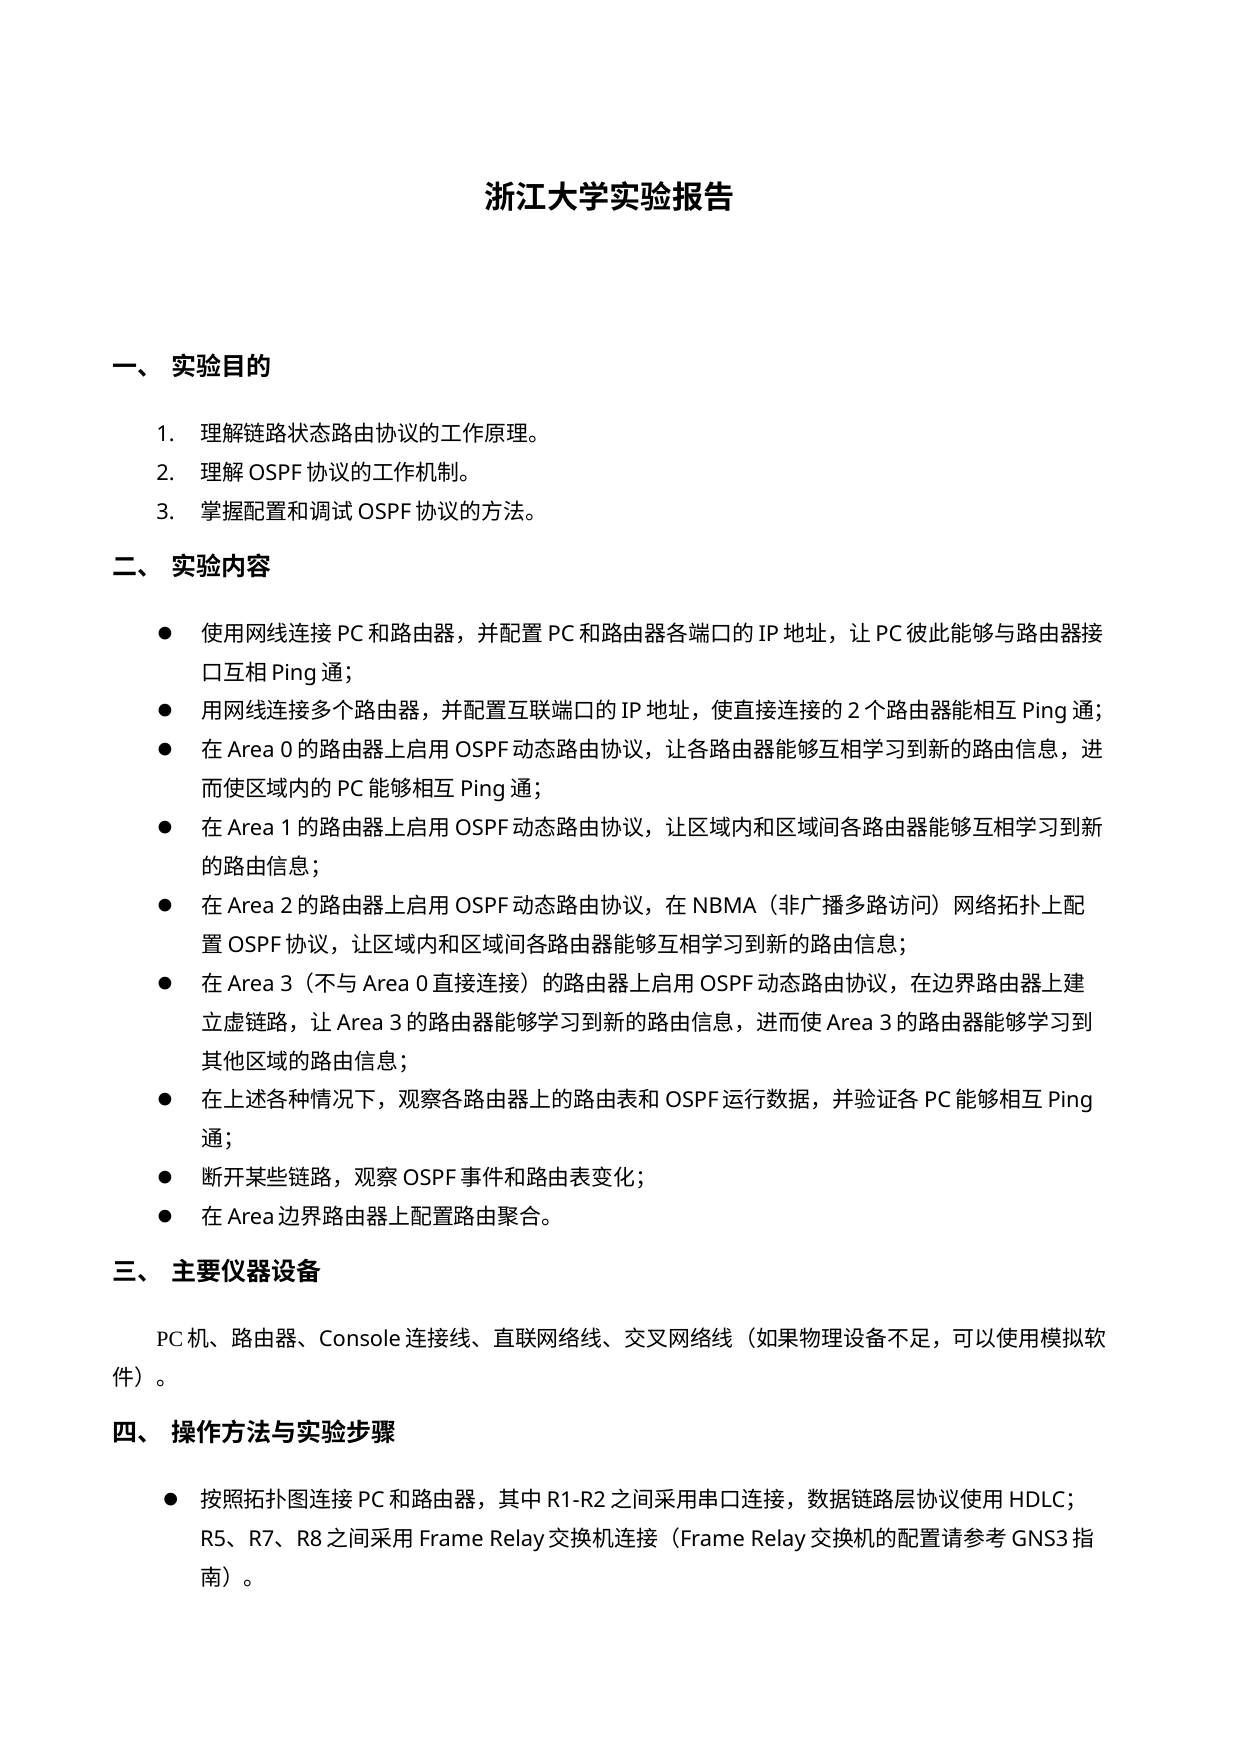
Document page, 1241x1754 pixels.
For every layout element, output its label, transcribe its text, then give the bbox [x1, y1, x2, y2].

list 在Area 3（不与Area 0直接连接）的路由器上启用OSPF动态路由协议，在边界路由器上建立虚链路，让Area 3的路由器能够学习到新的路由信息，进而使Area 3的路由器能够学习到其他区域的路由信息； [157, 965, 1106, 1076]
list 在Area边界路由器上配置路由聚合。 [157, 1198, 1106, 1231]
subtitle 主要仪器设备 [112, 1237, 1106, 1302]
list 使用网线连接PC和路由器，并配置PC和路由器各端口的IP地址，让PC彼此能够与路由器接口互相Ping通； [157, 615, 1106, 687]
list 在Area 2的路由器上启用OSPF动态路由协议，在NBMA（非广播多路访问）网络拓扑上配置OSPF协议，让区域内和区域间各路由器能够互相学习到新的路由信息； [157, 887, 1106, 959]
subtitle 实验内容 [112, 532, 1106, 597]
list 理解OSPF协议的工作机制。 [156, 454, 1106, 487]
list 按照拓扑图连接PC和路由器，其中R1-R2之间采用串口连接，数据链路层协议使用HDLC；R5、R7、R8之间采用Frame Relay交换机连接（Frame Relay交换机的配置请参考GNS3指南）。 [162, 1481, 1106, 1592]
subtitle 实验目的 [112, 332, 1106, 397]
text PC机、路由器、Console连接线、直联网络线、交叉网络线（如果物理设备不足，可以使用模拟软件）。 [112, 1321, 1106, 1392]
list 在上述各种情况下，观察各路由器上的路由表和OSPF运行数据，并验证各PC能够相互Ping通； [157, 1082, 1106, 1153]
list 在Area 0的路由器上启用OSPF动态路由协议，让各路由器能够互相学习到新的路由信息，进而使区域内的PC能够相互Ping通； [157, 732, 1106, 803]
text 浙江大学实验报告 [112, 162, 1106, 227]
list 用网线连接多个路由器，并配置互联端口的IP地址，使直接连接的2个路由器能相互Ping通； [157, 693, 1106, 726]
list 在Area 1的路由器上启用OSPF动态路由协议，让区域内和区域间各路由器能够互相学习到新的路由信息； [157, 810, 1106, 881]
list 理解链路状态路由协议的工作原理。 [156, 416, 1106, 448]
list 掌握配置和调试OSPF协议的方法。 [156, 493, 1106, 526]
subtitle 操作方法与实验步骤 [112, 1398, 1106, 1463]
list 断开某些链路，观察OSPF事件和路由表变化； [157, 1160, 1106, 1192]
